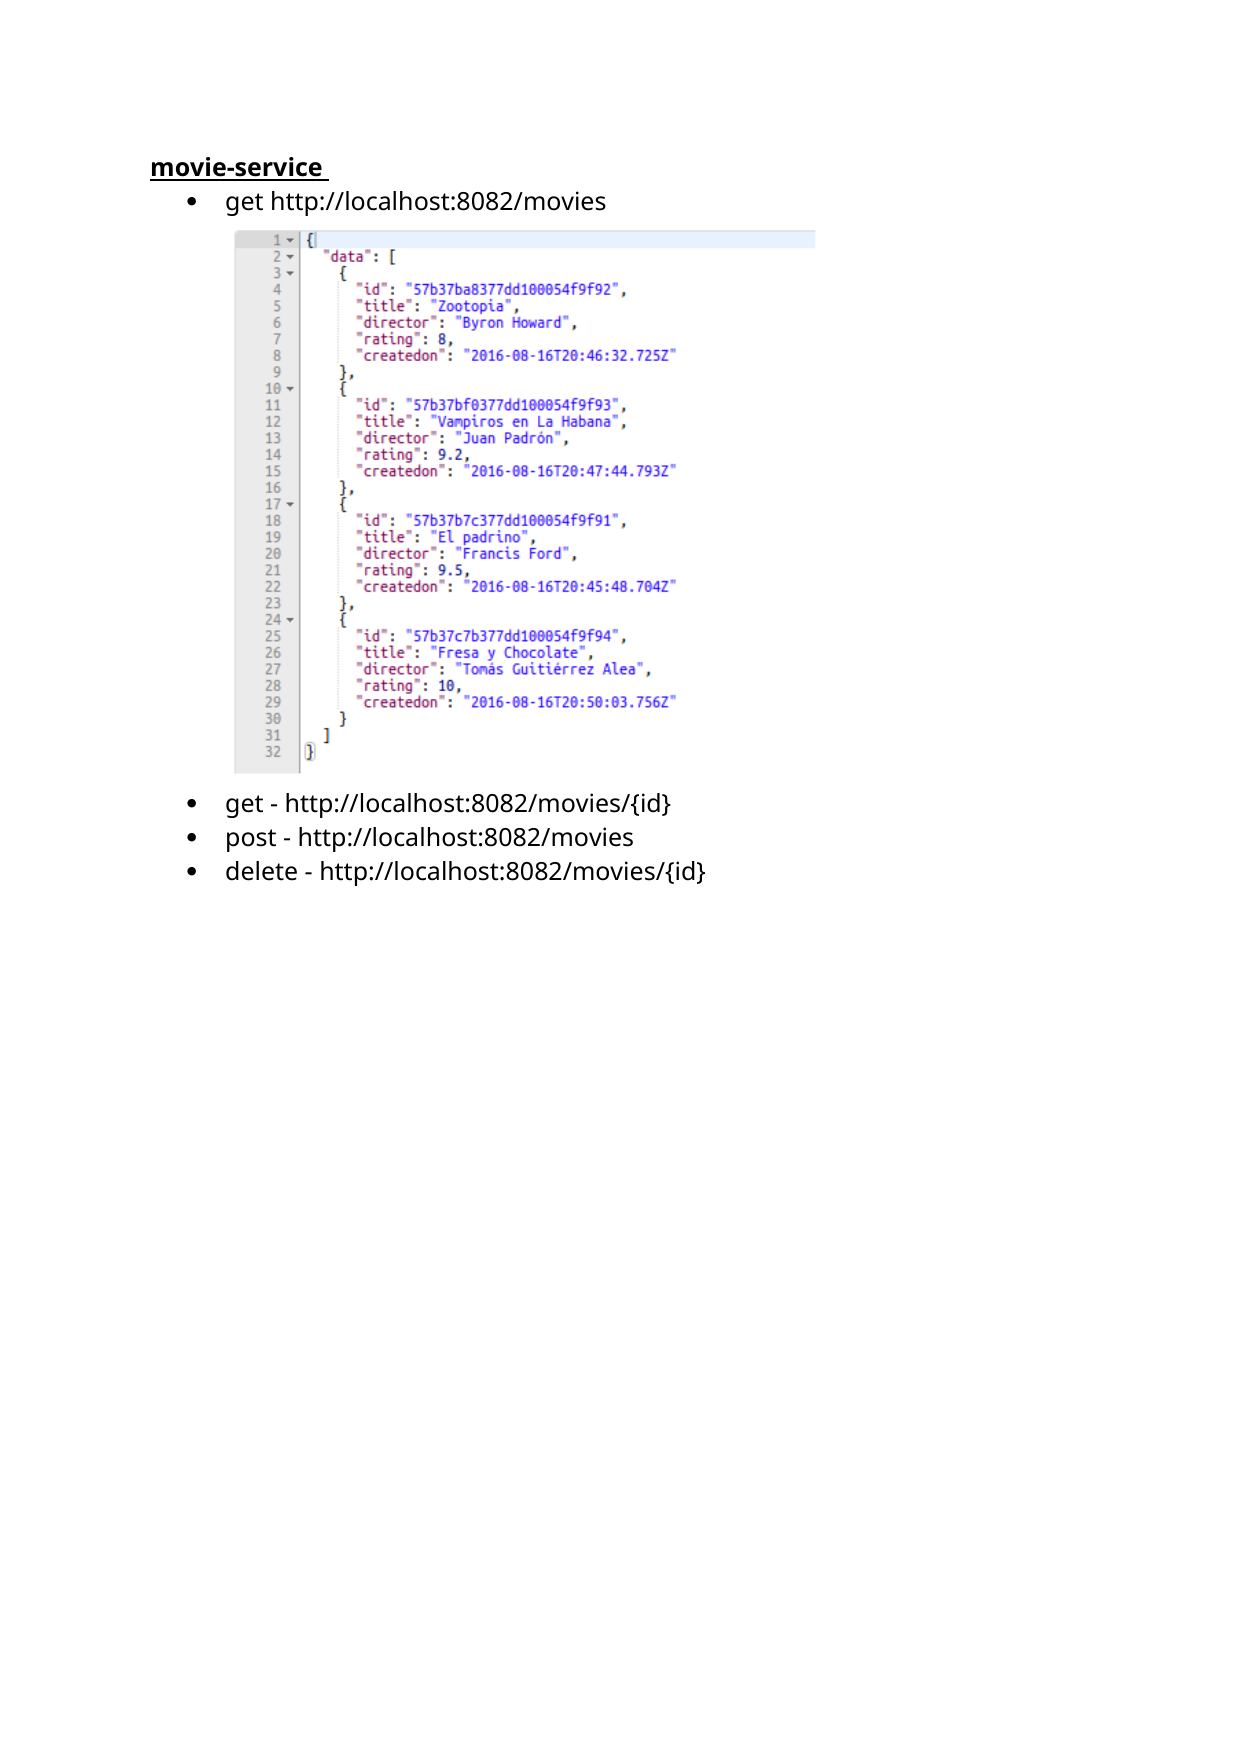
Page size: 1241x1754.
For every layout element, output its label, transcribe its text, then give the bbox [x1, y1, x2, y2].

picture [225, 218, 816, 786]
text movie-service [150, 150, 1090, 184]
list post - http://localhost:8082/movies [187, 819, 1090, 853]
list delete - http://localhost:8082/movies/{id} [187, 853, 1090, 887]
list get - http://localhost:8082/movies/{id} [187, 785, 1090, 819]
list get http://localhost:8082/movies [187, 184, 1090, 218]
